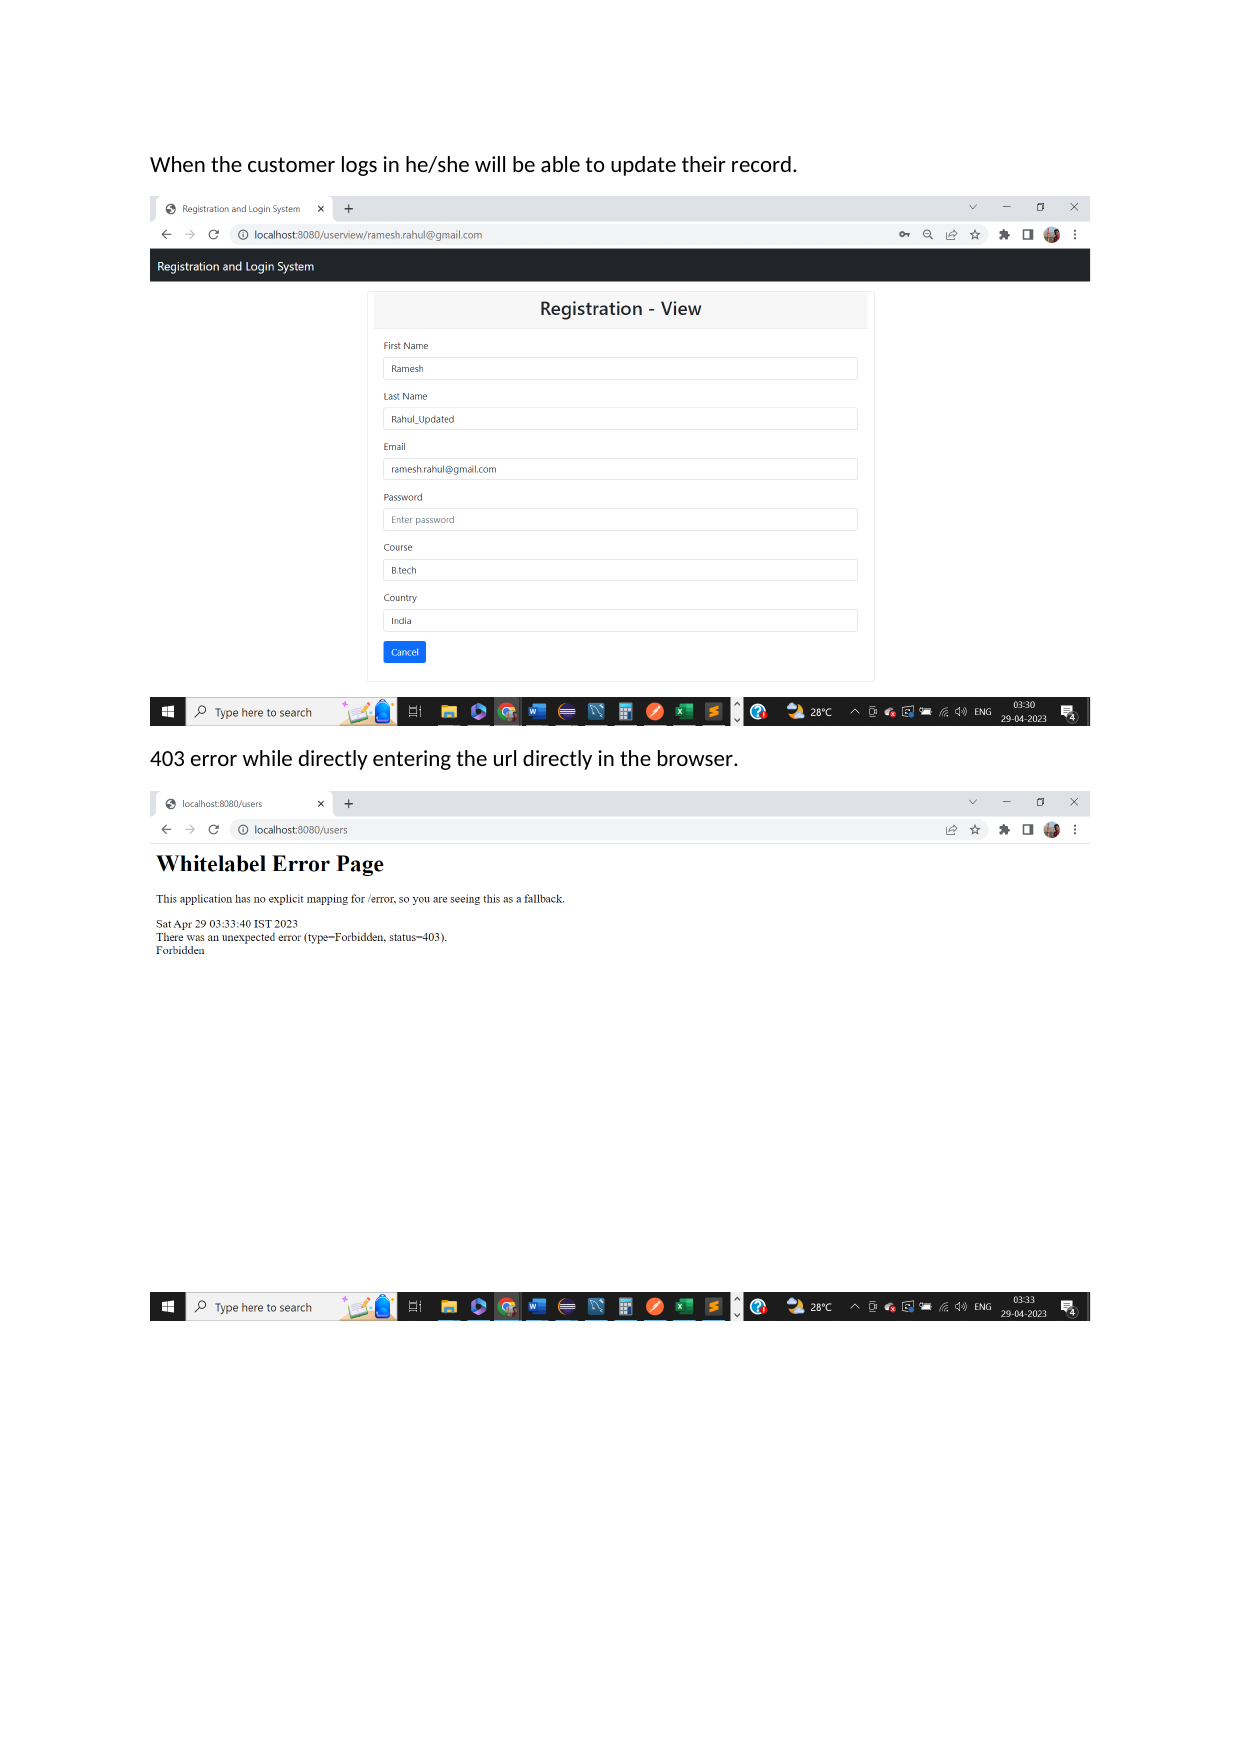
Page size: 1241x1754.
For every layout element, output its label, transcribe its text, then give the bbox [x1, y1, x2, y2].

text 403 error while directly entering the url directly in the browser. [150, 744, 1090, 773]
text When the customer logs in he/she will be able to update their record. [150, 150, 1090, 178]
picture [150, 196, 1091, 726]
picture [150, 791, 1091, 1321]
